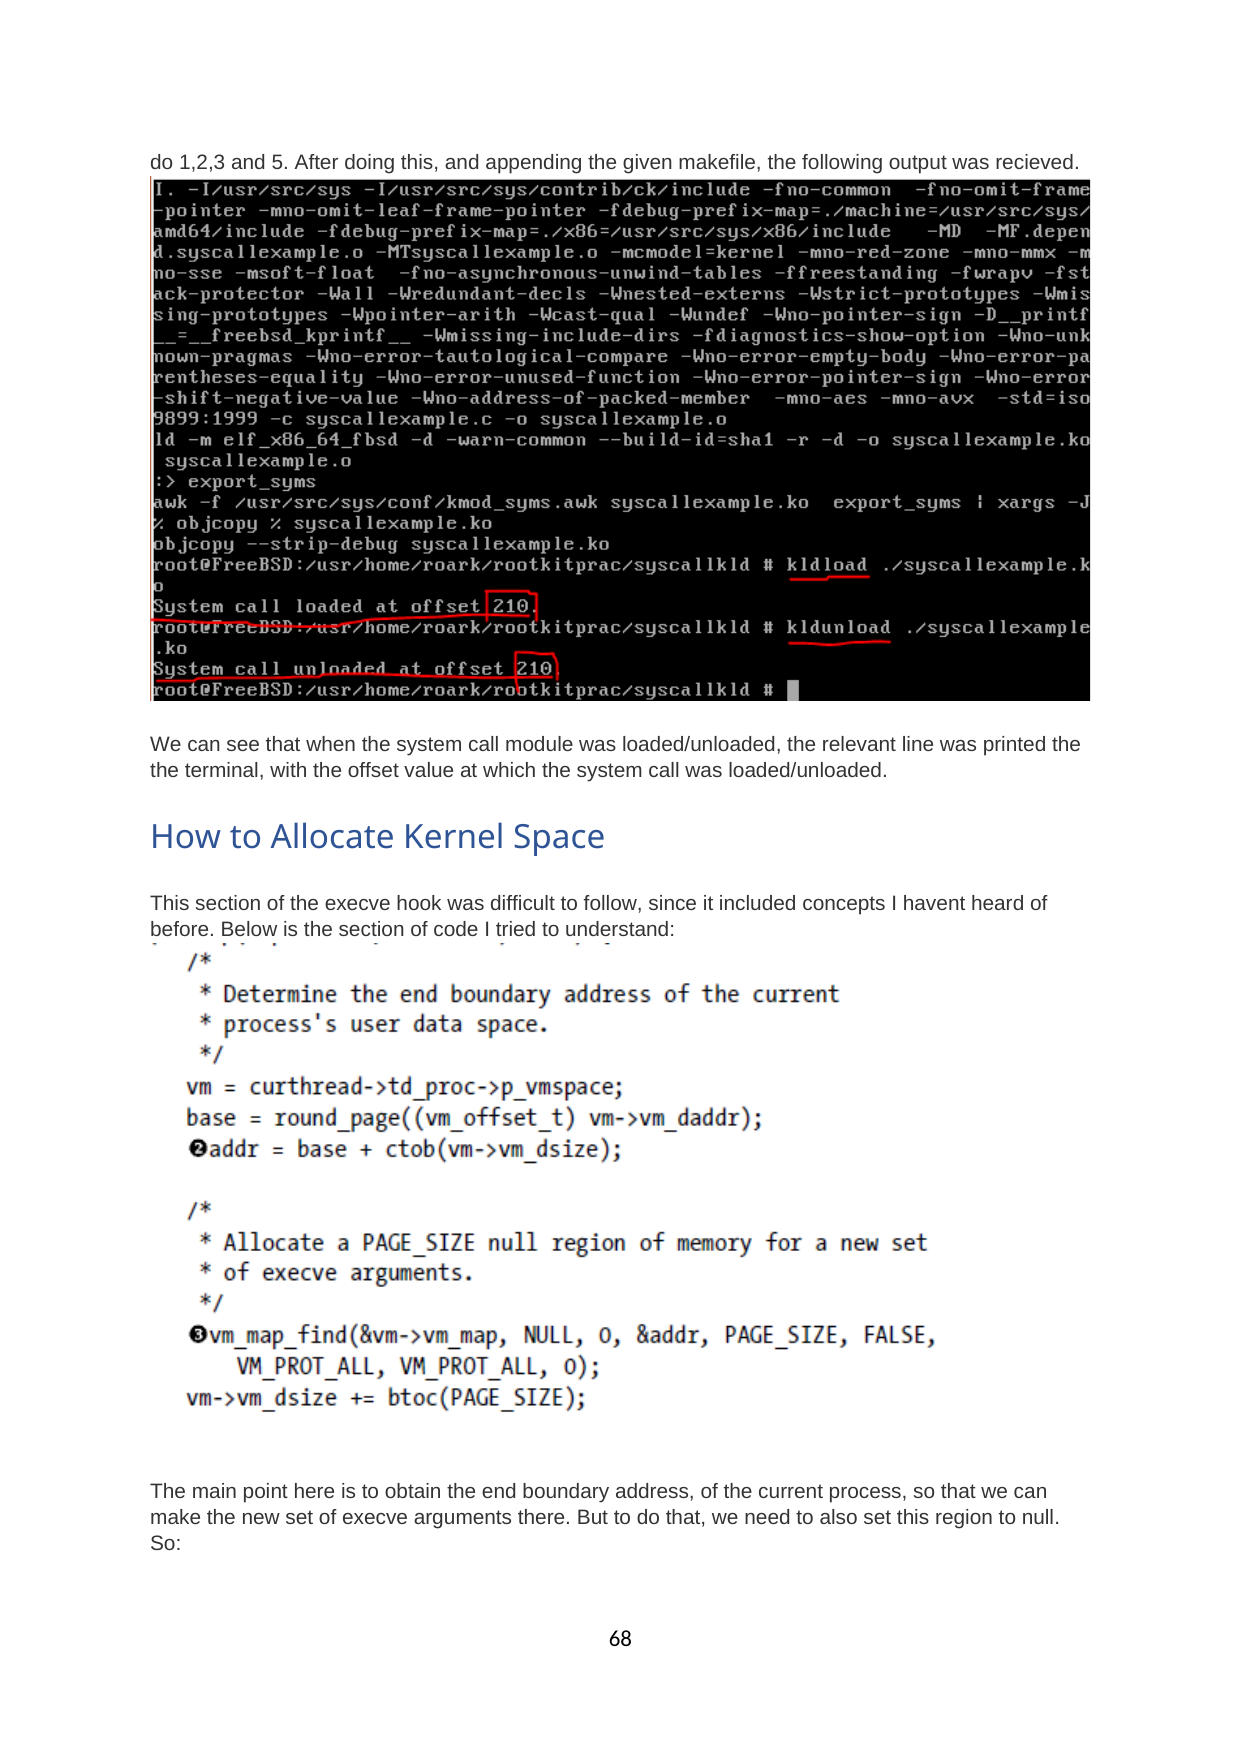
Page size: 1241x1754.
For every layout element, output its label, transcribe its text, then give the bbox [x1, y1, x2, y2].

picture [150, 943, 1010, 1448]
picture [150, 176, 1091, 701]
subtitle How to Allocate Kernel Space [150, 813, 1090, 858]
text The main point here is to obtain the end boundary address, of the current process, so that we can make the new set of execve arguments there. But to do that, we need to also set this region to null. So: [150, 1479, 1090, 1555]
text We can see that when the system call module was loaded/unloaded, the relevant line was printed the the terminal, with the offset value at which the system call was loaded/unloaded. [150, 732, 1090, 782]
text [150, 150, 1090, 176]
